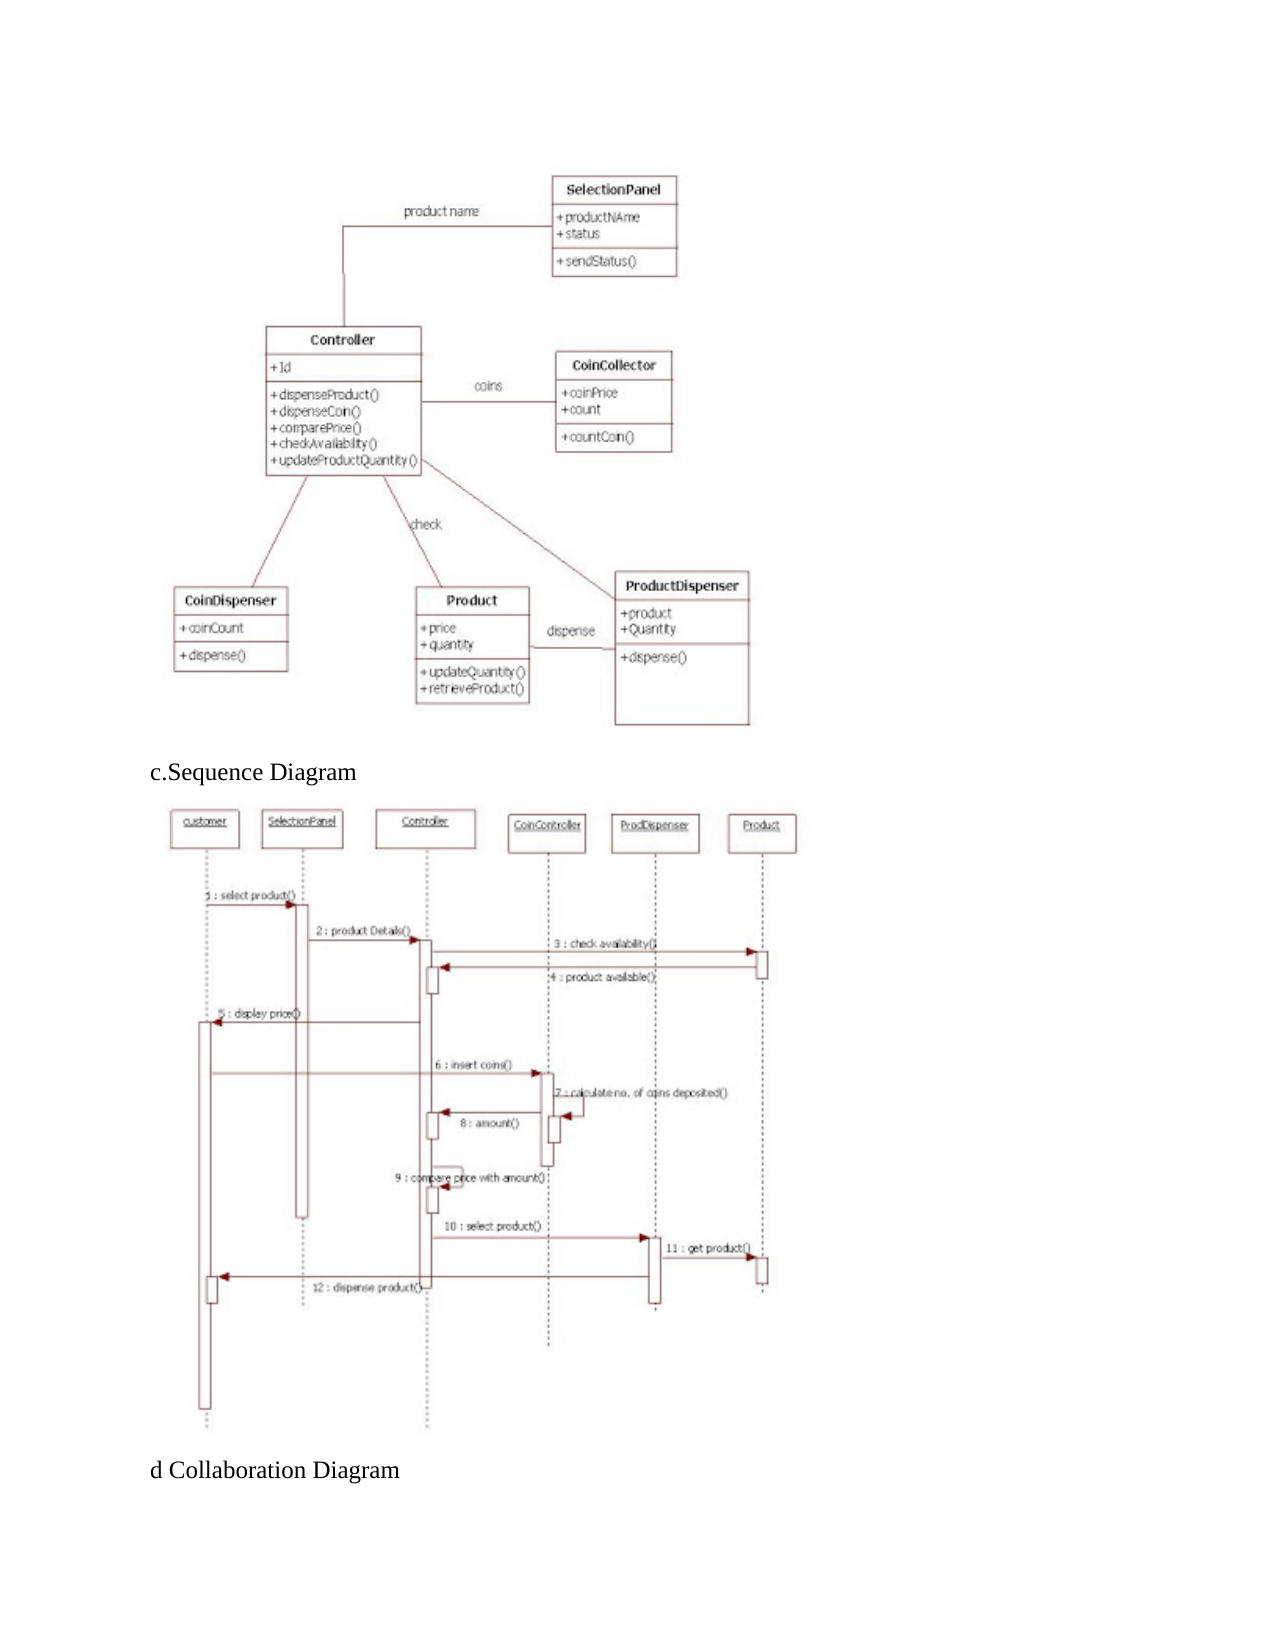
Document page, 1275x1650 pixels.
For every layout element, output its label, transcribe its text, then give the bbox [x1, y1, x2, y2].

picture [150, 150, 775, 754]
text d Collaboration Diagram [150, 1455, 1125, 1484]
text c.Sequence Diagram [150, 757, 1125, 786]
picture [150, 790, 818, 1452]
